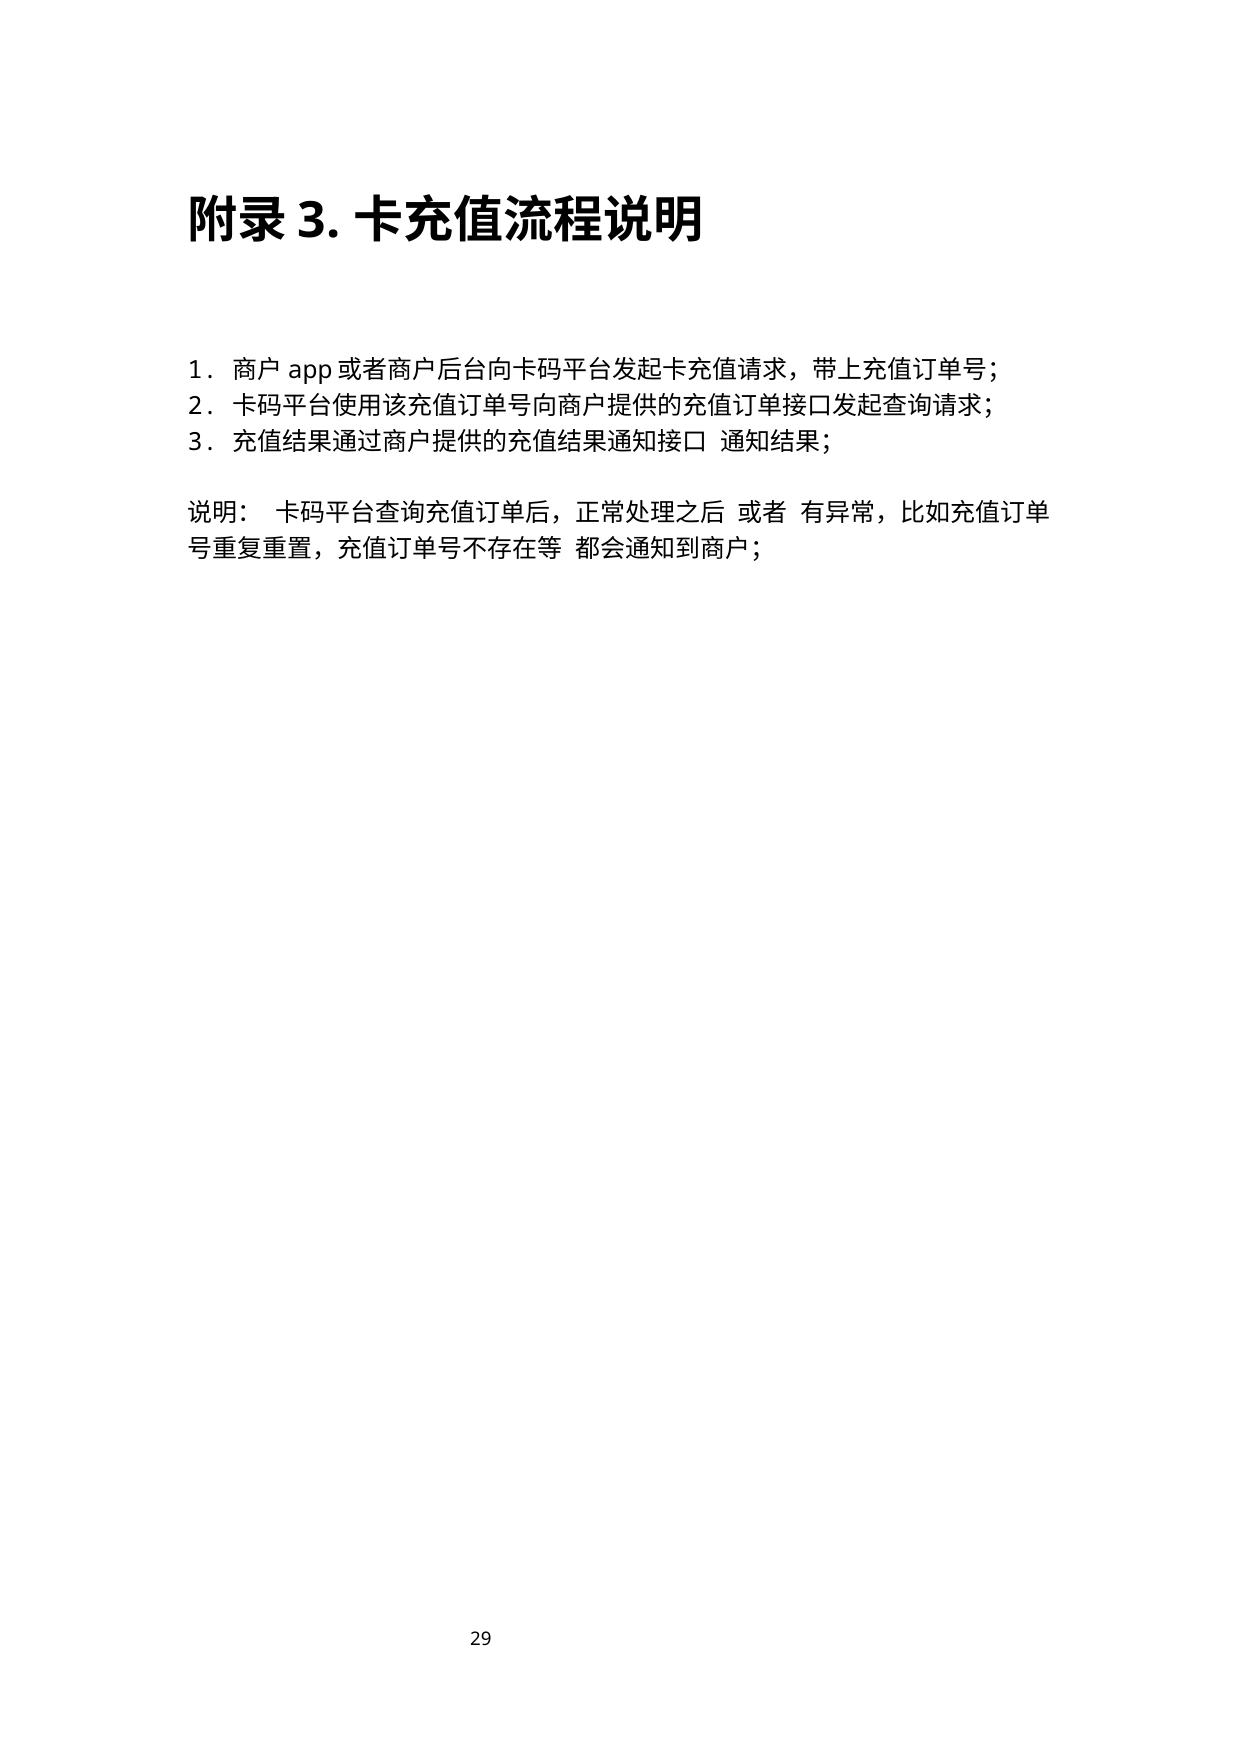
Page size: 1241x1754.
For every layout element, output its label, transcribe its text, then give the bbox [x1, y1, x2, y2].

list 商户app或者商户后台向卡码平台发起卡充值请求，带上充值订单号； [187, 349, 1053, 385]
subtitle 附录3. 卡充值流程说明 [187, 179, 1053, 252]
list 充值结果通过商户提供的充值结果通知接口 通知结果； [187, 422, 1053, 458]
list 说明： 卡码平台查询充值订单后，正常处理之后 或者 有异常，比如充值订单号重复重置，充值订单号不存在等 都会通知到商户； [187, 492, 1053, 564]
list 卡码平台使用该充值订单号向商户提供的充值订单接口发起查询请求； [187, 385, 1053, 422]
